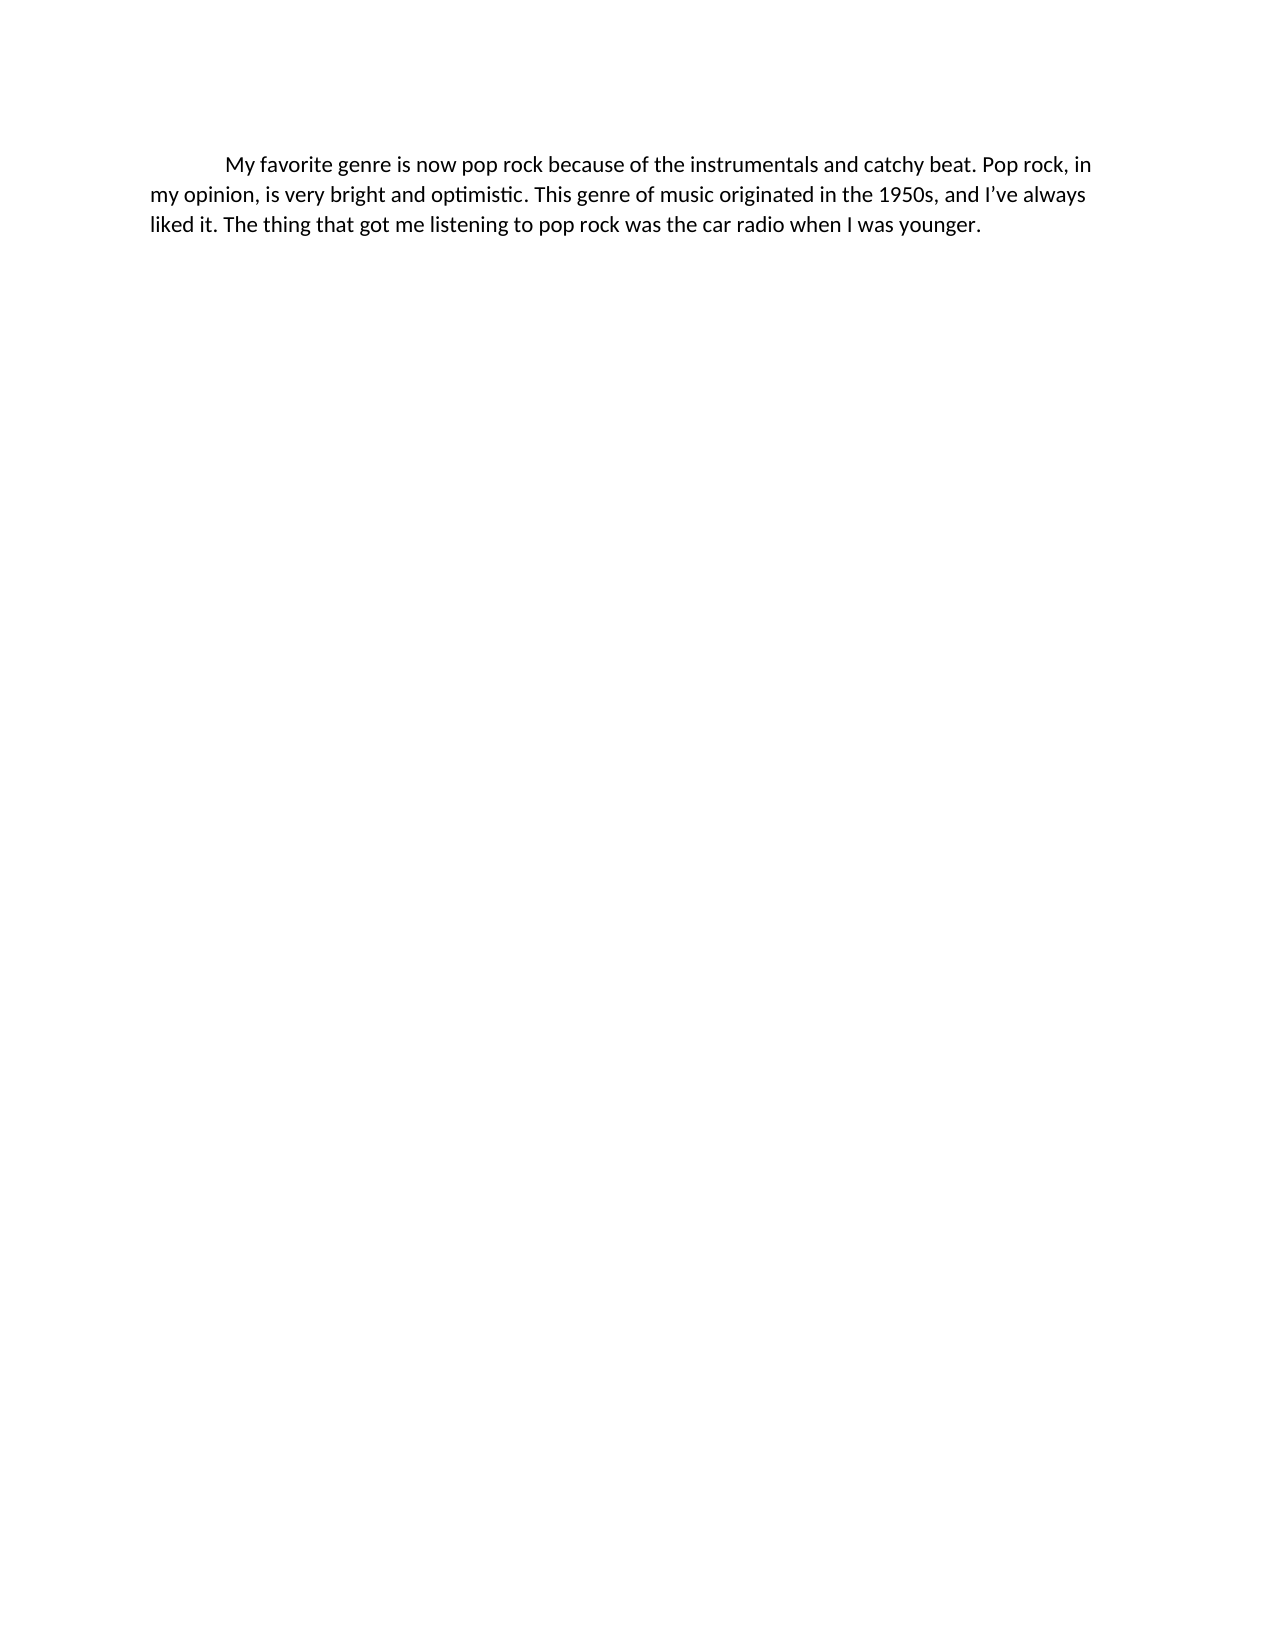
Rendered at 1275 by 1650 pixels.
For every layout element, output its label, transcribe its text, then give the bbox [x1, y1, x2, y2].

text My favorite genre is now pop rock because of the instrumentals and catchy beat. Pop rock, in my opinion, is very bright and optimistic. This genre of music originated in the 1950s, and I’ve always liked it. The thing that got me listening to pop rock was the car radio when I was younger. [150, 150, 1125, 238]
